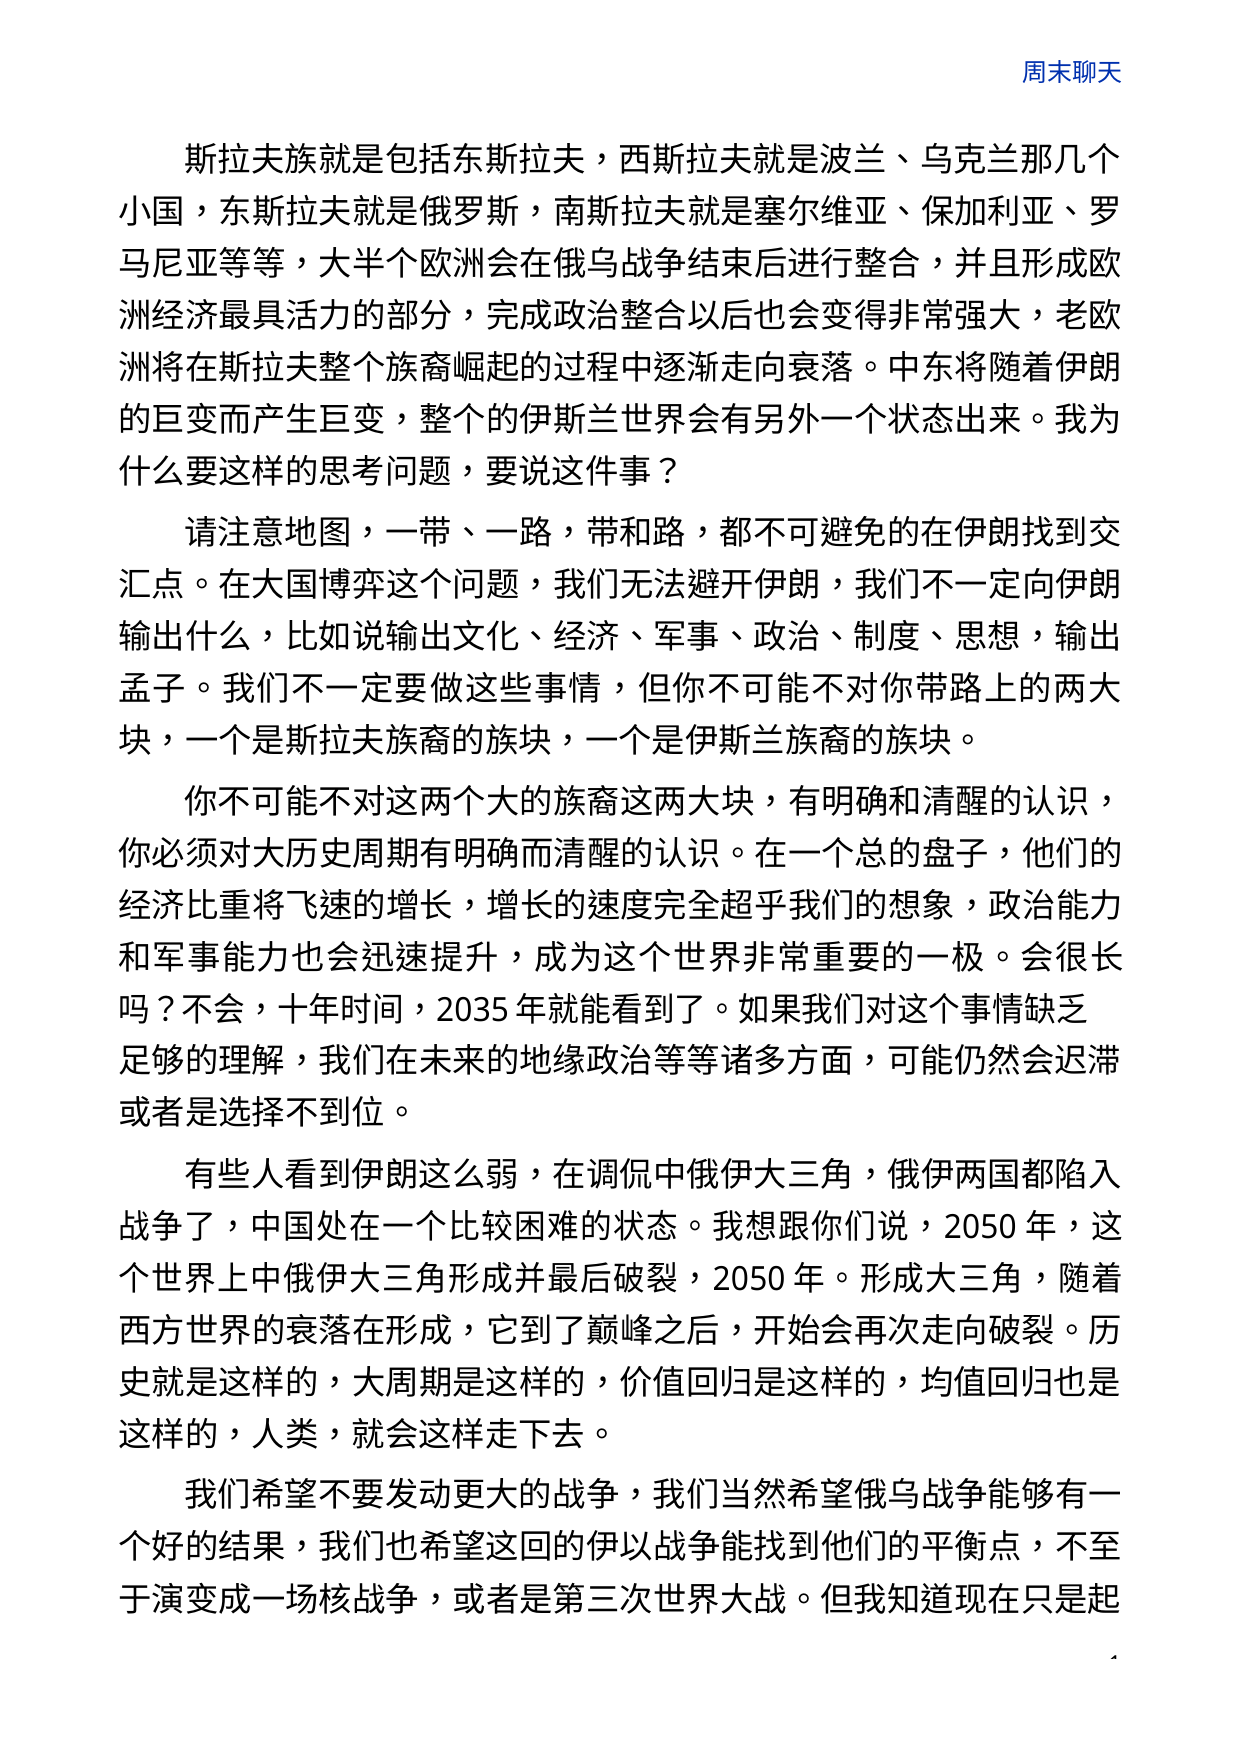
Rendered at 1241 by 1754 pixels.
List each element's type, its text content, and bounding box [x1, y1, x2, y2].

text 请注意地图，⼀带、⼀路，带和路，都不可避免的在伊朗找到交 汇点。在⼤国博弈这个问题，我们⽆法避开伊朗，我们不⼀定向伊朗 输出什么，比如说输出⽂化、经济、军事、政治、制度、思想，输出 孟⼦。我们不⼀定要做这些事情，但你不可能不对你带路上的两⼤ 块，⼀个是斯拉夫族裔的族块，⼀个是伊斯兰族裔的族块。 [118, 503, 1122, 763]
text 或者是选择不到位。 [118, 1083, 418, 1135]
text 斯拉夫族就是包括东斯拉夫，西斯拉夫就是波兰、乌克兰那⼏个 [184, 136, 1134, 181]
text 小国，东斯拉夫就是俄罗斯，南斯拉夫就是塞尔维亚、保加利亚、罗 马尼亚等等，⼤半个欧洲会在俄乌战争结束后进⾏整合，并且形成欧 洲经济最具活⼒的部分，完成政治整合以后也会变得非常强⼤，老欧 洲将在斯拉夫整个族裔崛起的过程中逐渐⾛向衰落。中东将随着伊朗 的巨变⽽产⽣巨变，整个的伊斯兰世界会有另外⼀个状态出来。我为 什么要这样的思考问题，要说这件事？ [118, 182, 1122, 494]
text 你不可能不对这两个⼤的族裔这两⼤块，有明确和清醒的认识， 你必须对⼤历史周期有明确⽽清醒的认识。在⼀个总的盘⼦，他们的 经济比重将飞速的增长，增长的速度完全超乎我们的想象，政治能⼒ 和军事能⼒也会迅速提升，成为这个世界非常重要的⼀极。会很长 吗？不会，⼗年时间，2035年就能看到了。如果我们对这个事情缺乏 [118, 771, 1123, 1032]
text 我们希望不要发动更⼤的战争，我们当然希望俄乌战争能够有⼀ 个好的结果，我们也希望这回的伊以战争能找到他们的平衡点，不⾄ 于演变成⼀场核战争，或者是第三次世界⼤战。但我知道现在只是起 [118, 1465, 1122, 1621]
text ⾜够的理解，我们在未来的地缘政治等等诸多⽅面，可能仍然会迟滞 [118, 1032, 1122, 1083]
text 有些⼈看到伊朗这么弱，在调侃中俄伊⼤三角，俄伊两国都陷⼊ 战争了，中国处在⼀个比较困难的状态。我想跟你们说，2050年，这 个世界上中俄伊⼤三角形成并最后破裂，2050年。形成⼤三角，随着 西⽅世界的衰落在形成，它到了巅峰之后，开始会再次⾛向破裂。历 史就是这样的，⼤周期是这样的，价值回归是这样的，均值回归也是 这样的，⼈类，就会这样⾛下去。 [118, 1144, 1122, 1457]
